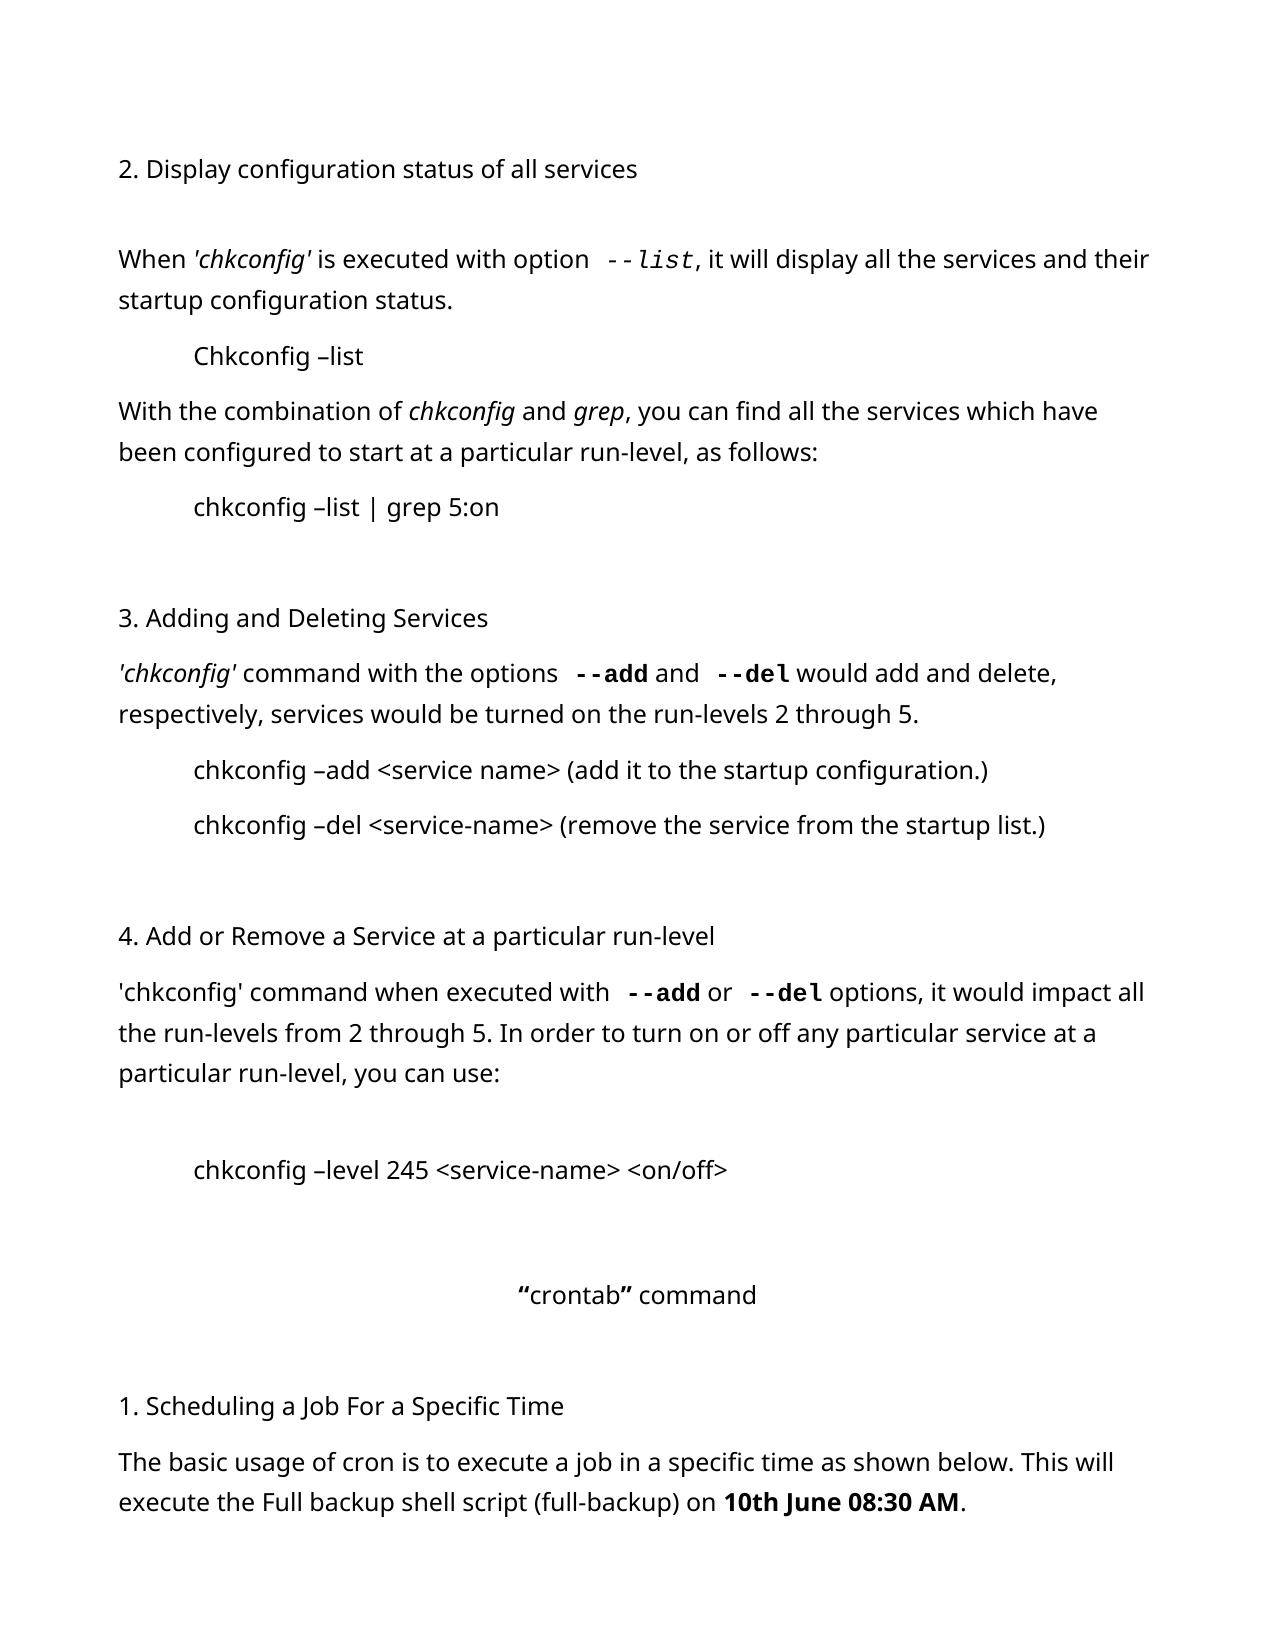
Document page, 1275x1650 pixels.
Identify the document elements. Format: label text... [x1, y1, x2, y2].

text “crontab” command [118, 1278, 1157, 1312]
text 'chkconfig' command with the options --add and --del would add and delete, respectively, services would be turned on the run-levels 2 through 5. [118, 656, 1157, 731]
text 1. Scheduling a Job For a Specific Time [118, 1389, 1157, 1423]
text Chkconfig –list [118, 338, 1157, 372]
text 2. Display configuration status of all services [118, 152, 1157, 186]
text 4. Add or Remove a Service at a particular run-level [118, 919, 1157, 953]
text chkconfig –level 245 <service-name> <on/off> [118, 1152, 1157, 1186]
text 'chkconfig' command when executed with --add or --del options, it would impact all the run-levels from 2 through 5. In order to turn on or off any particular service at a particular run-level, you can use: [118, 974, 1157, 1131]
text chkconfig –list | grep 5:on [118, 490, 1157, 524]
text 3. Adding and Deleting Services [118, 601, 1157, 635]
text chkconfig –del <service-name> (remove the service from the startup list.) [118, 808, 1157, 842]
text With the combination of chkconfig and grep, you can find all the services which have been configured to start at a particular run-level, as follows: [118, 393, 1157, 468]
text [118, 1444, 1157, 1519]
text chkconfig –add <service name> (add it to the startup configuration.) [118, 752, 1157, 787]
text When 'chkconfig' is executed with option --list, it will display all the services and their startup configuration status. [118, 242, 1157, 317]
